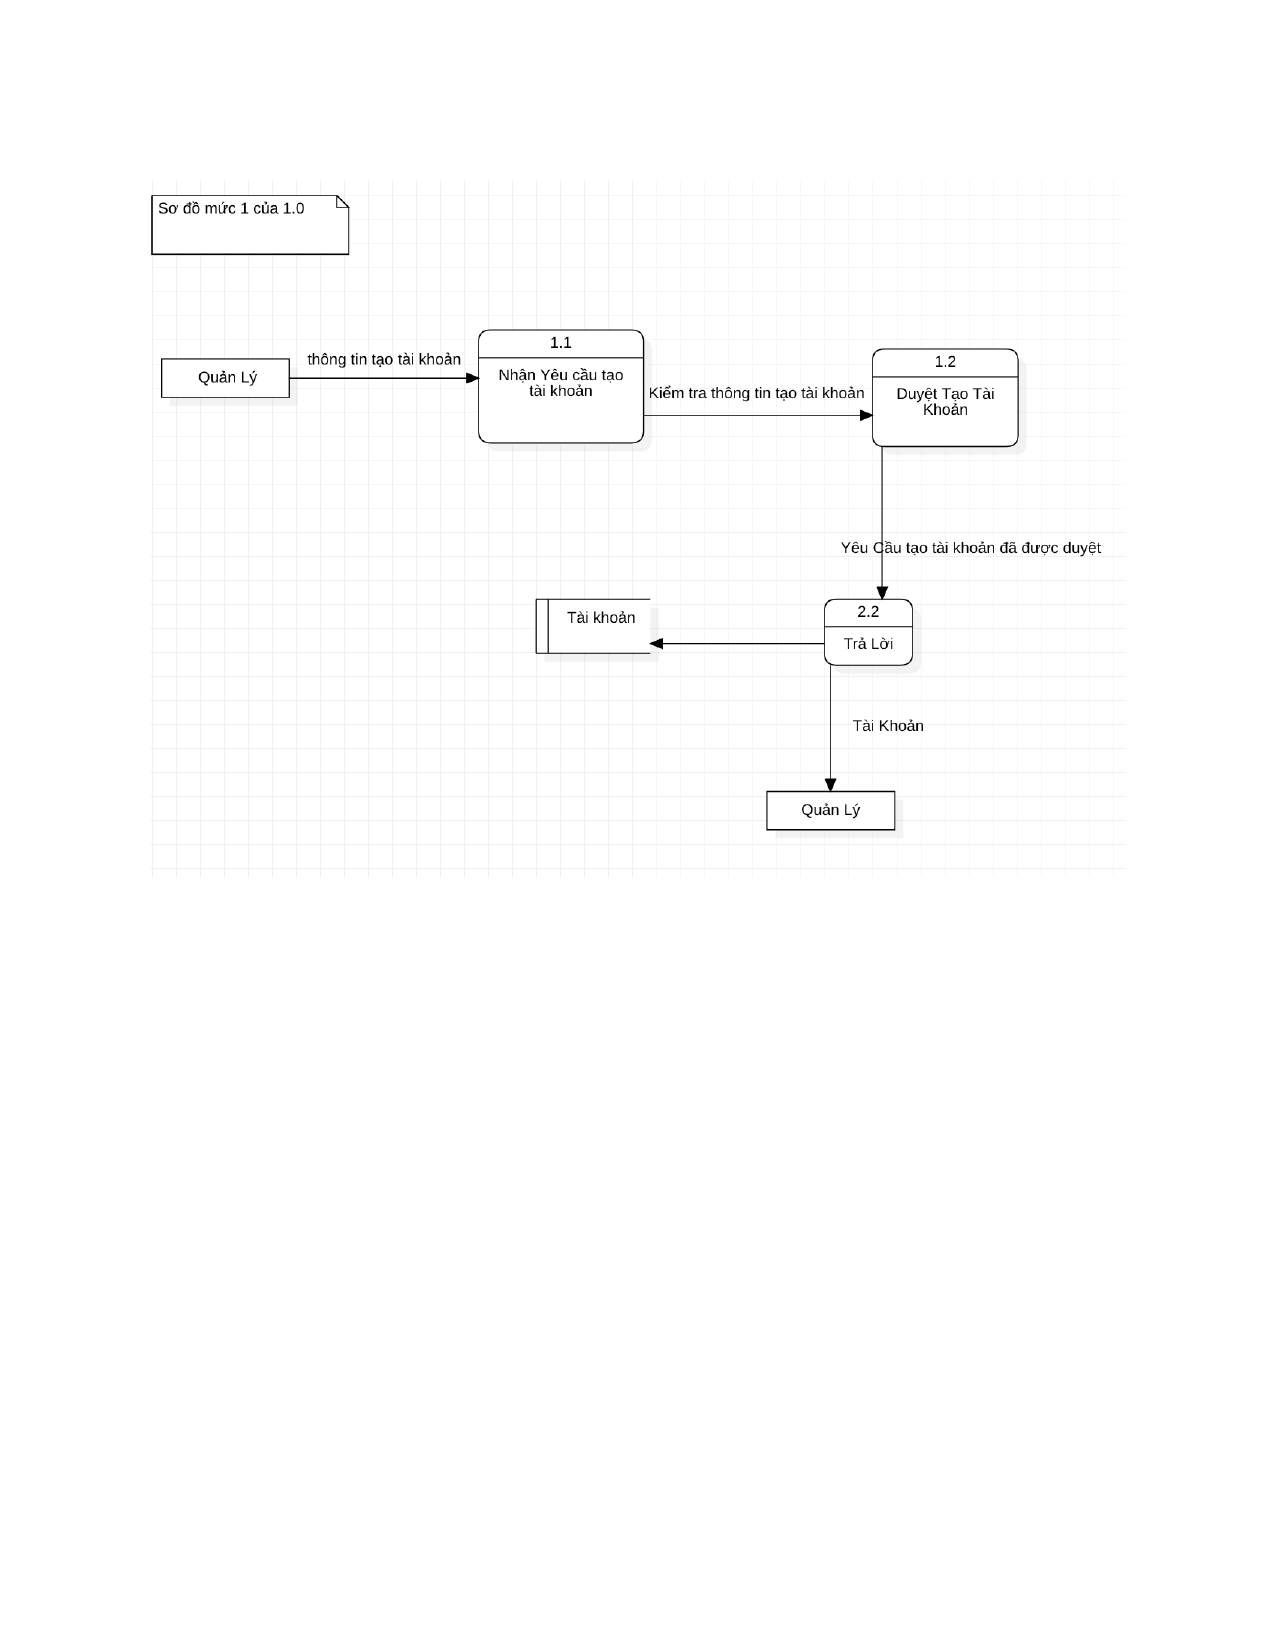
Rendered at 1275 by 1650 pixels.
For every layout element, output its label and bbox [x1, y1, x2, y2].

picture [150, 180, 1125, 877]
